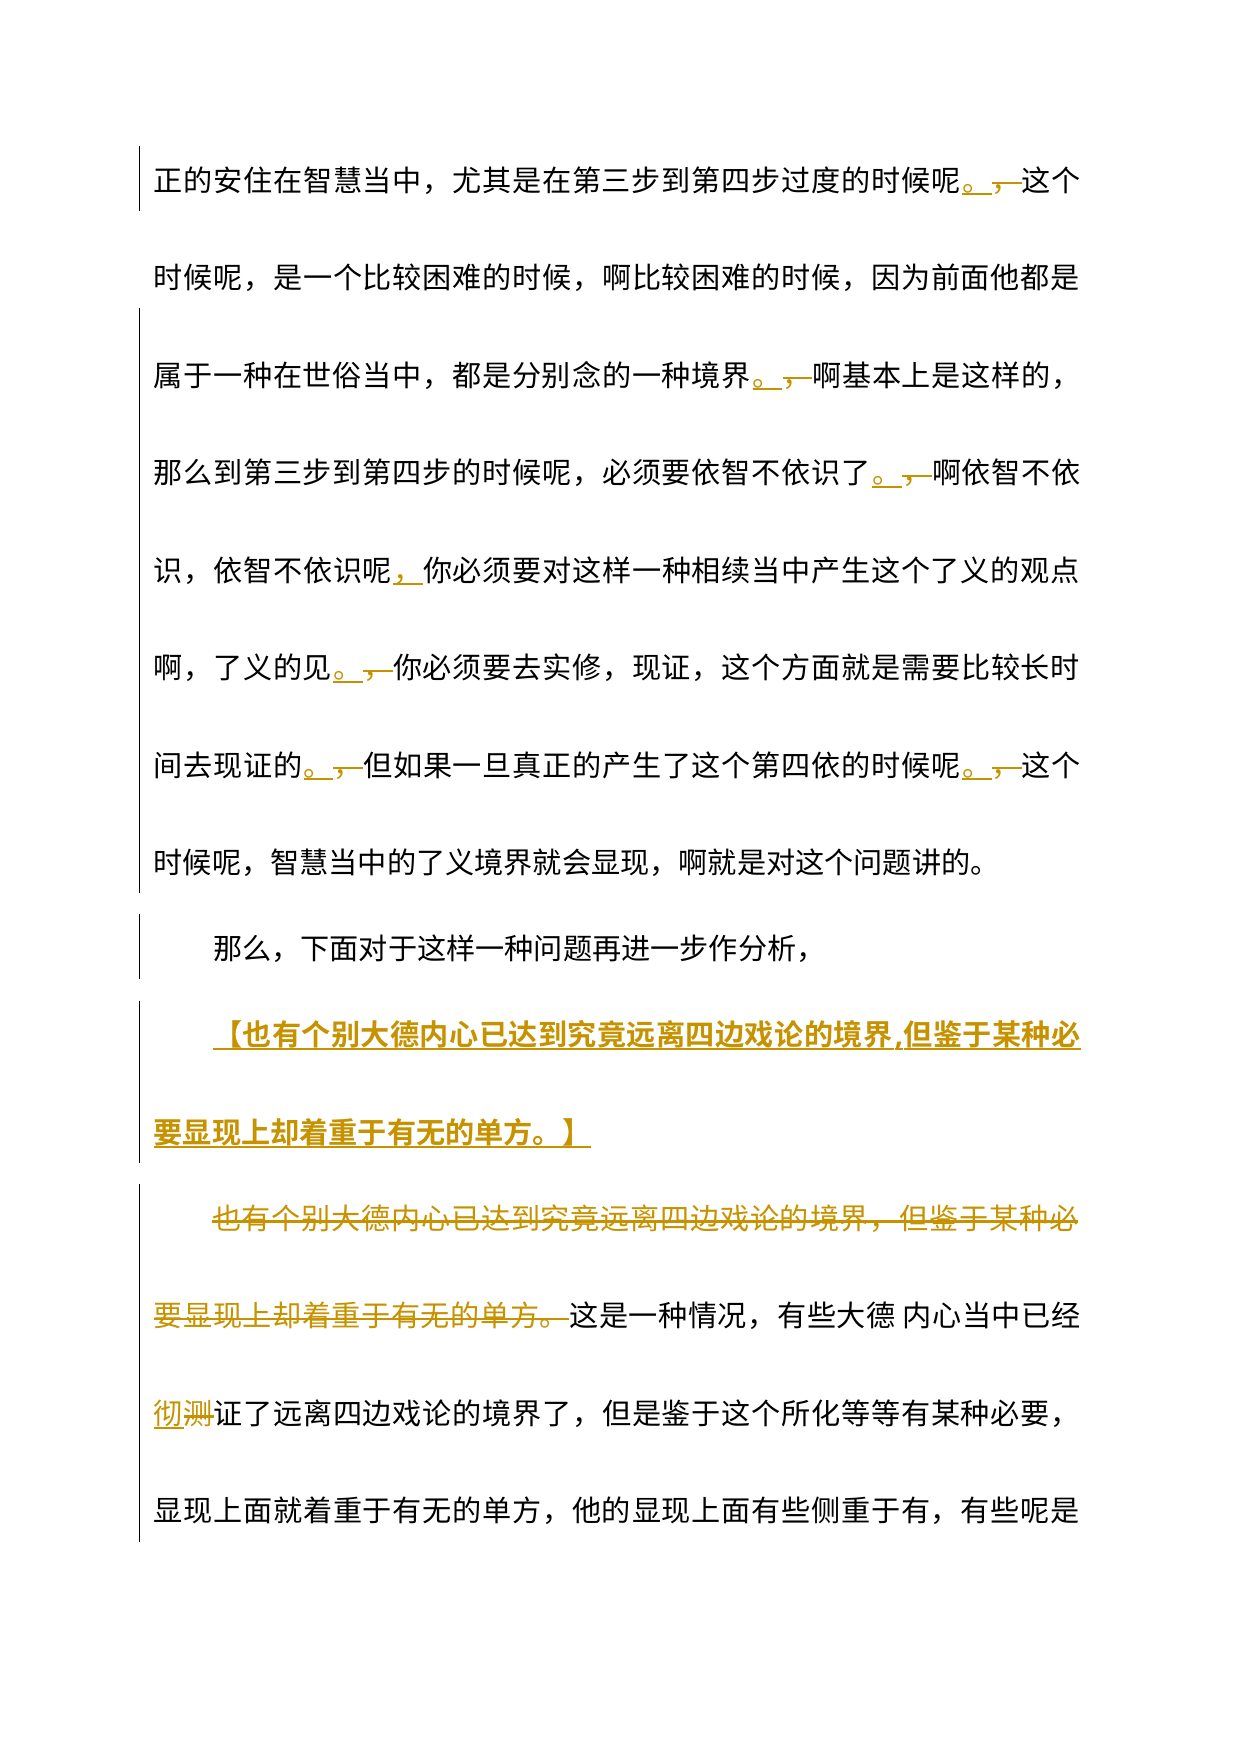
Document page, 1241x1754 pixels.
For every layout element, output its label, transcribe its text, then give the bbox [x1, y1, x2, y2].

text 那么，下面对于这样一种问题再进一步作分析， [153, 914, 1081, 979]
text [153, 146, 1081, 893]
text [153, 1184, 1081, 1542]
